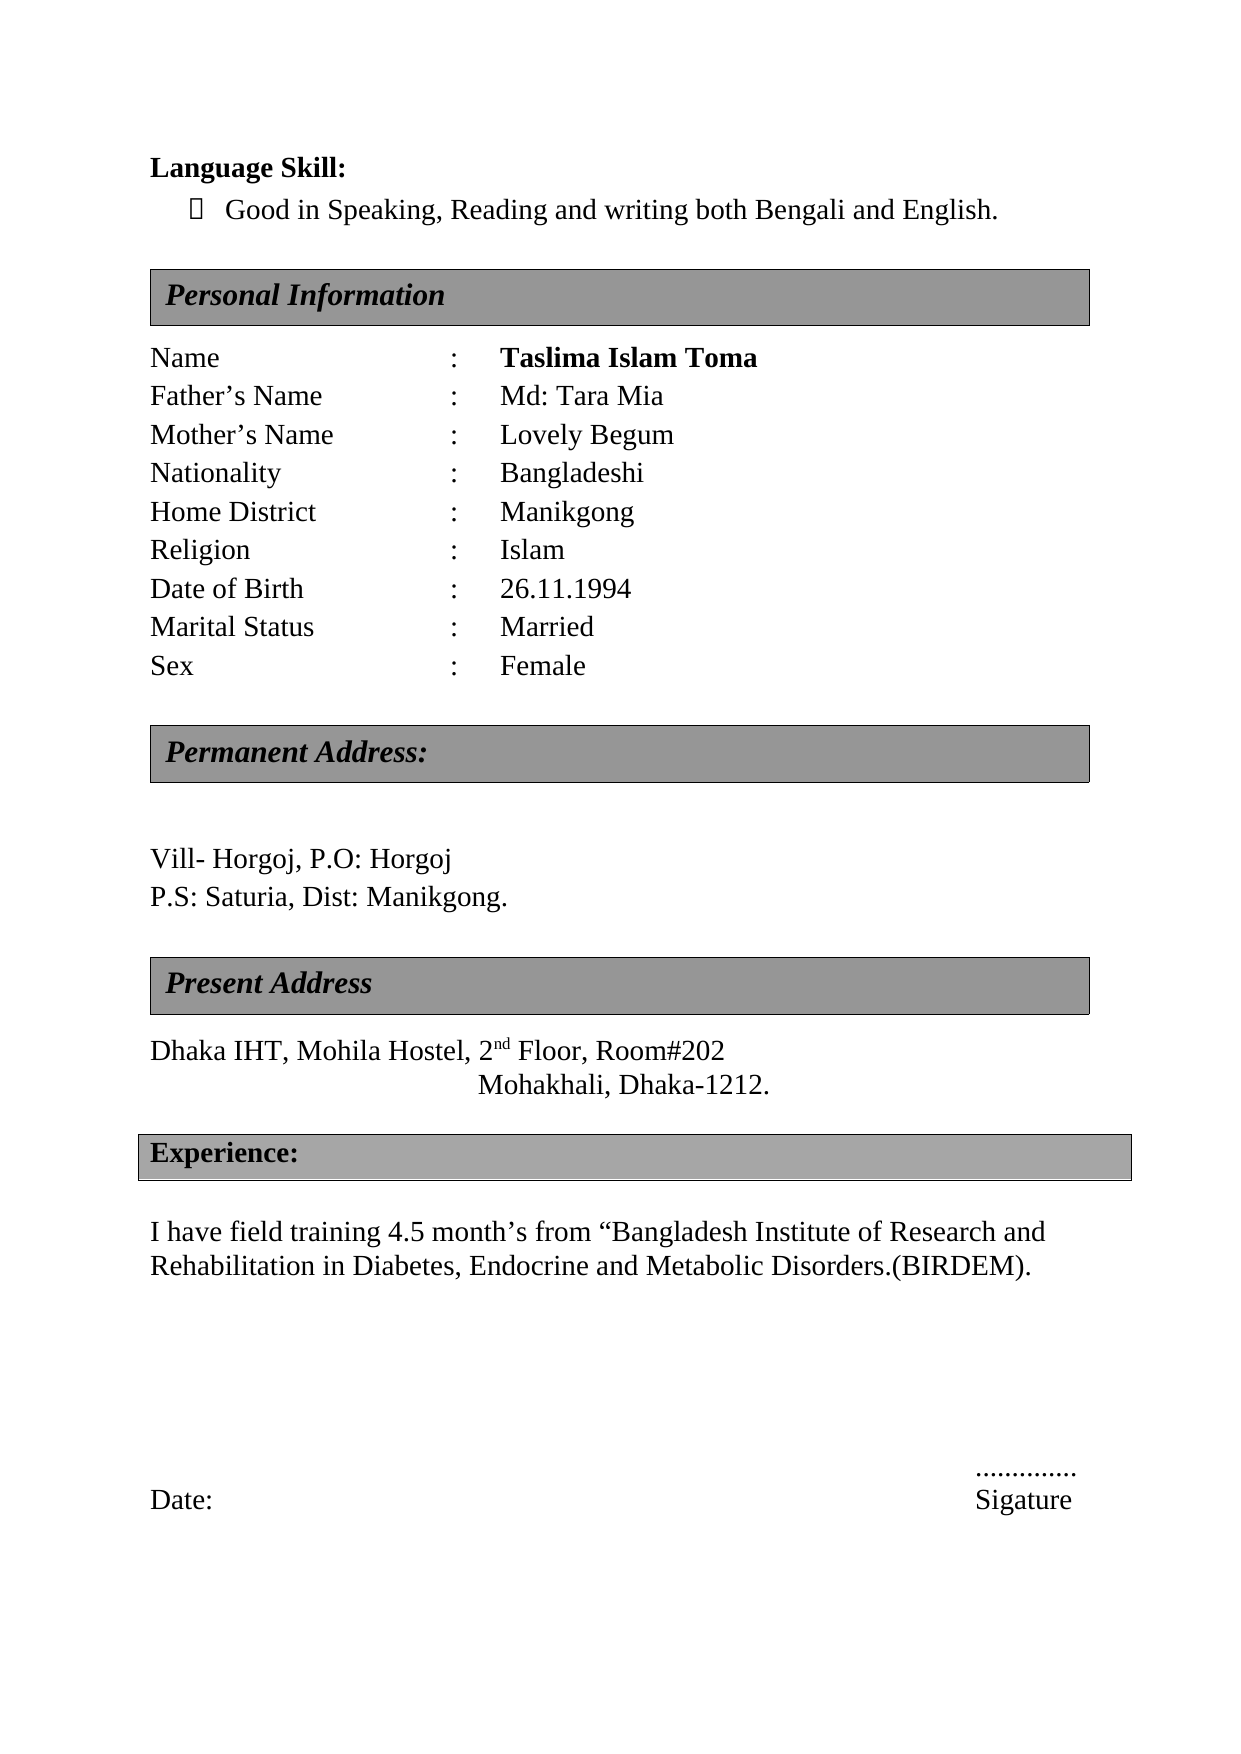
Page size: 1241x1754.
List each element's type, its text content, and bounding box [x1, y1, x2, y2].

text Date: Sigature [150, 1482, 1090, 1549]
text Name : Taslima Islam Toma [150, 340, 1090, 373]
text Sex : Female [150, 648, 1090, 682]
text .............. [150, 1449, 1090, 1482]
text Nationality : Bangladeshi [150, 455, 1090, 489]
text Dhaka IHT, Mohila Hostel, 2nd Floor, Room#202 [150, 1033, 1090, 1067]
text Father’s Name : Md: Tara Mia [150, 378, 1090, 412]
text Date of Birth : 26.11.1994 [150, 571, 1090, 604]
list Good in Speaking, and writing both Bengali and English. [187, 188, 1090, 228]
text Home District : Manikgong [150, 494, 1090, 527]
text P.S: Saturia, Dist: Manikgong. [150, 879, 1090, 913]
text Mother’s Name : Lovely Begum [150, 417, 1090, 450]
text Mohakhali, Dhaka-1212. [150, 1067, 1090, 1101]
text Vill- Horgoj, P.O: Horgoj [150, 841, 1090, 874]
text I have field training 4.5 month’s from “Bangladesh Institute of Research and Rehabilitation in Diabetes, Endocrine and Metabolic Disorders.(BIRDEM). [150, 1214, 1090, 1281]
text Religion : Islam [150, 532, 1090, 566]
table_header Experience: [139, 1135, 1131, 1179]
text Marital Status : Married [150, 609, 1090, 643]
text Language Skill: [150, 150, 1090, 183]
